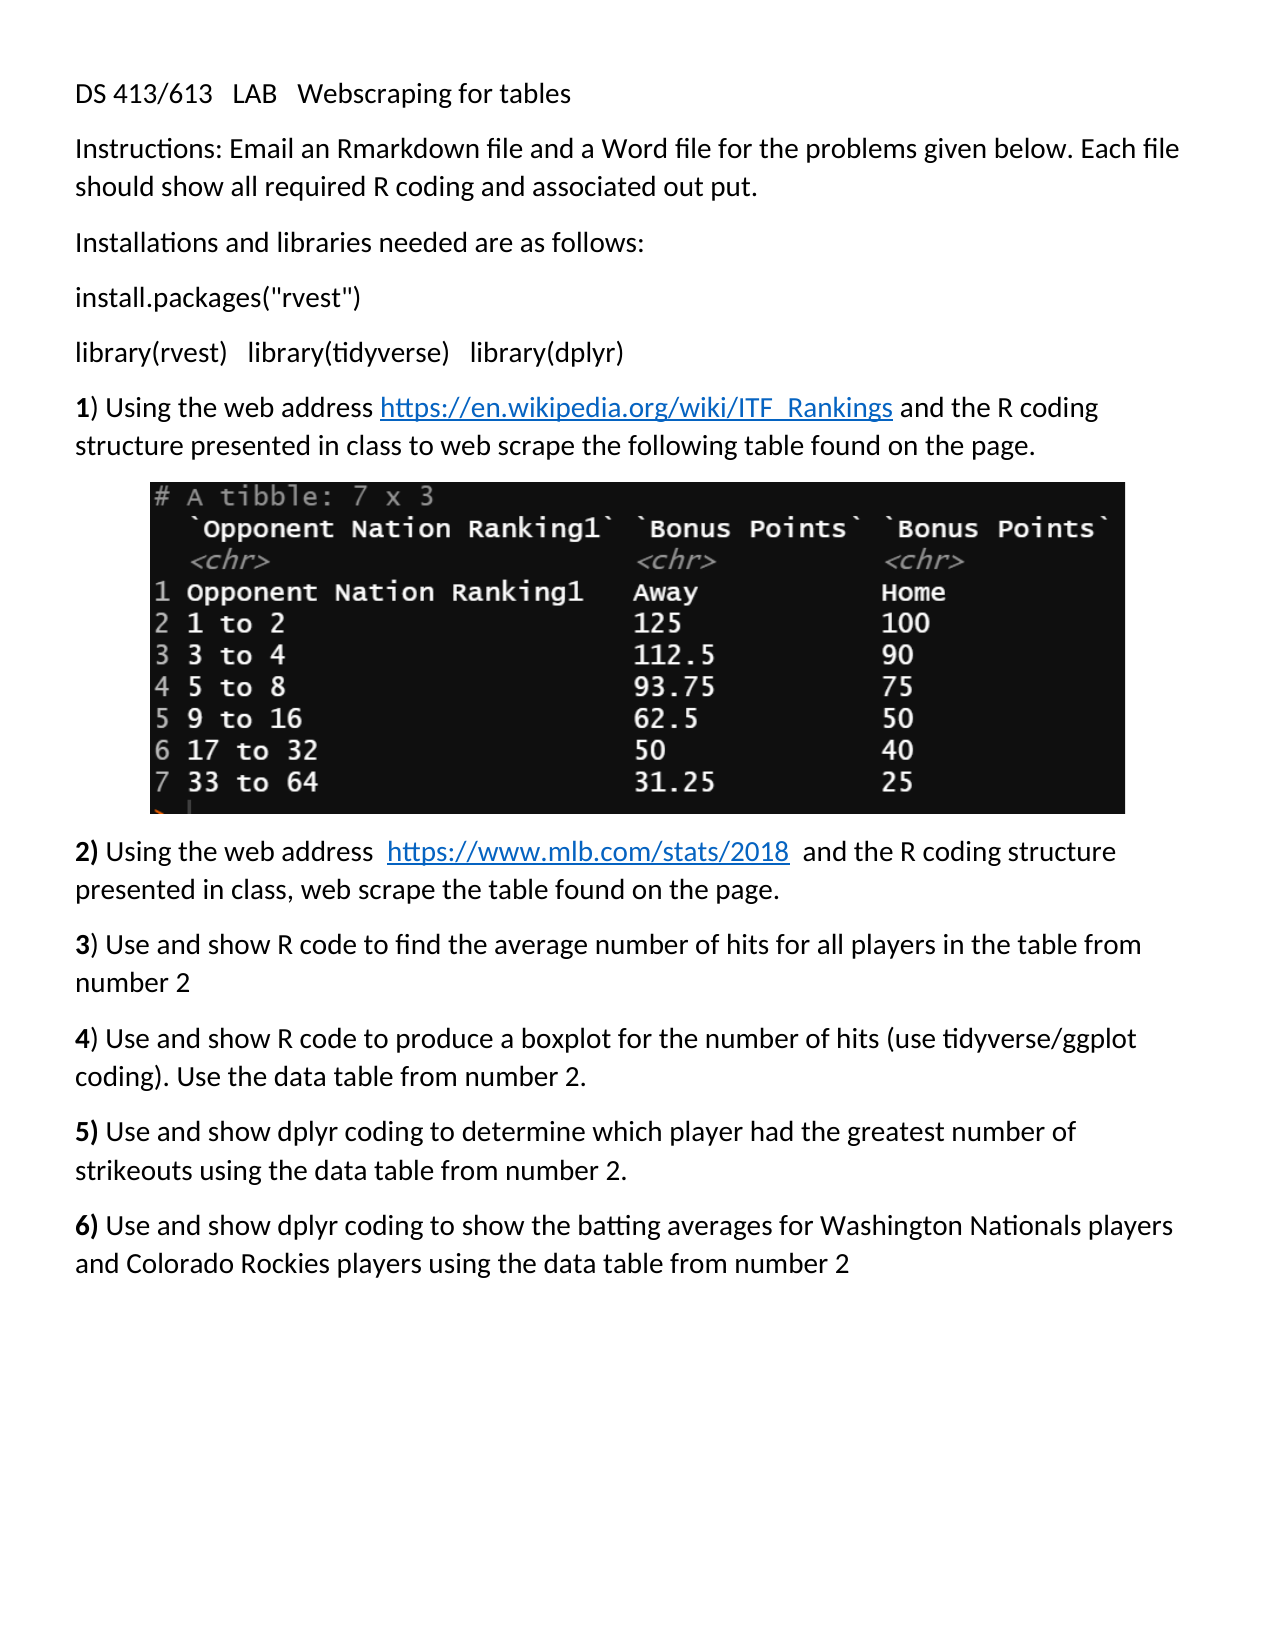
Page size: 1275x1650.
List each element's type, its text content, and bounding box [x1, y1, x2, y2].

text 1) Using the web address https://en.wikipedia.org/wiki/ITF_Rankings and the R coding structure presented in class to web scrape the following table found on the page. [75, 389, 1200, 463]
text 4) Use and show R code to produce a boxplot for the number of hits (use tidyverse/ggplot coding). Use the data table from number 2. [75, 1020, 1200, 1094]
text install.packages("rvest") [75, 279, 1200, 314]
text Instructions: Email an Rmarkdown file and a Word file for the problems given below. Each file should show all required R coding and associated out put. [75, 130, 1200, 204]
text 2) Using the web address https://www.mlb.com/stats/2018 and the R coding structure presented in class, web scrape the table found on the page. [75, 833, 1200, 907]
text DS 413/613 LAB Webscraping for tables [75, 75, 1200, 111]
text 6) Use and show dplyr coding to show the batting averages for Washington Nationals players and Colorado Rockies players using the data table from number 2 [75, 1207, 1200, 1281]
text library(rvest) library(tidyverse) library(dplyr) [75, 334, 1200, 369]
text 5) Use and show dplyr coding to determine which player had the greatest number of strikeouts using the data table from number 2. [75, 1113, 1200, 1187]
text Installations and libraries needed are as follows: [75, 224, 1200, 259]
picture [150, 482, 1125, 814]
text 3) Use and show R code to find the average number of hits for all players in the table from number 2 [75, 926, 1200, 1000]
